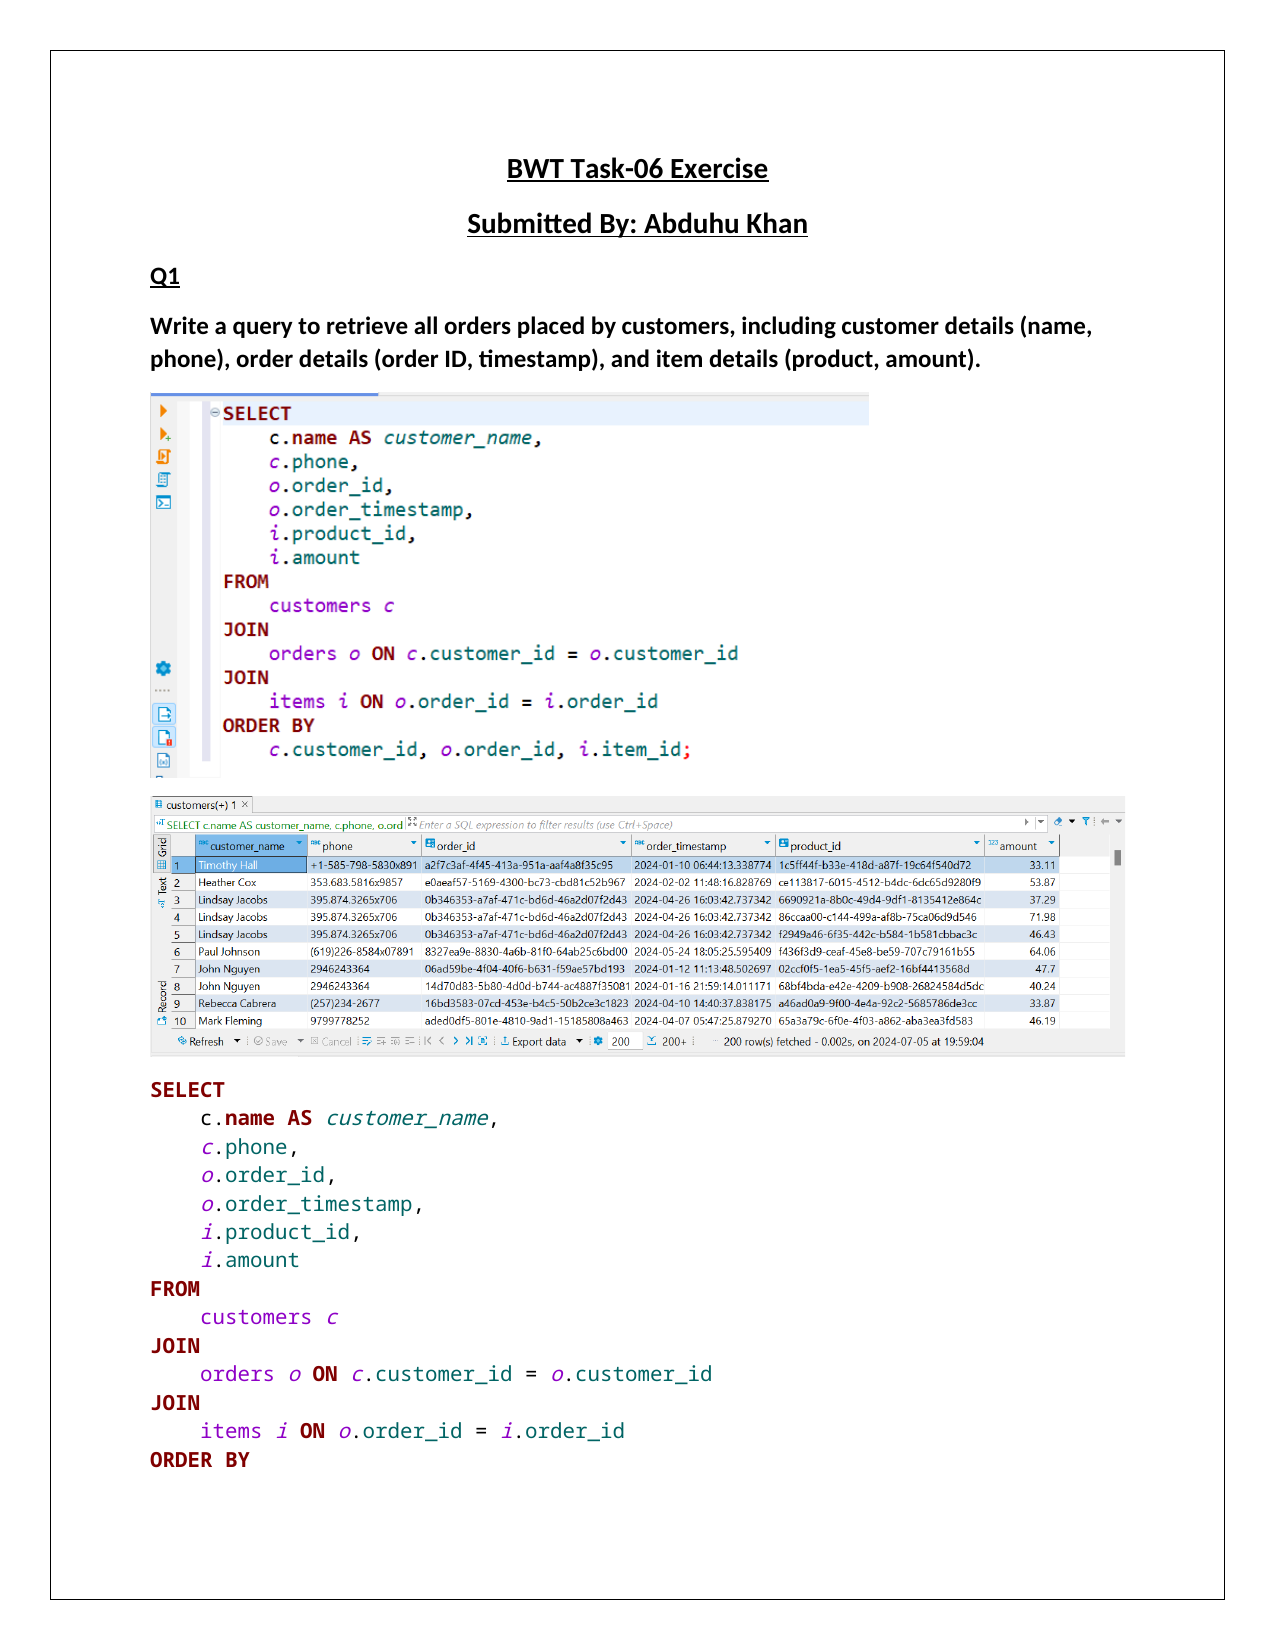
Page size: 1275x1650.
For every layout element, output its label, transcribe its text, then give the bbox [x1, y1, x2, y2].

text i.product_id, [150, 1217, 1125, 1246]
text o.order_id, [150, 1160, 1125, 1189]
text ORDER BY [150, 1445, 1125, 1473]
text JOIN [150, 1331, 1125, 1359]
text Write a query to retrieve all orders placed by customers, including customer details (name, phone), order details (order ID, timestamp), and item details (product, amount). [150, 310, 1125, 373]
text items i ON o.order_id = i.order_id [150, 1416, 1125, 1445]
text i.amount [150, 1246, 1125, 1274]
text BWT Task-06 Exercise [150, 150, 1125, 186]
text JOIN [150, 1388, 1125, 1416]
picture [150, 796, 1125, 1057]
text c.name AS customer_name, [150, 1103, 1125, 1132]
picture [150, 392, 869, 778]
text c.phone, [150, 1132, 1125, 1160]
text orders o ON c.customer_id = o.customer_id [150, 1359, 1125, 1388]
text Submitted By: Abduhu Khan [150, 205, 1125, 241]
text Q1 [150, 260, 1125, 291]
text SELECT [150, 1075, 1125, 1103]
text o.order_timestamp, [150, 1189, 1125, 1217]
text FROM [150, 1274, 1125, 1302]
text customers c [150, 1302, 1125, 1331]
